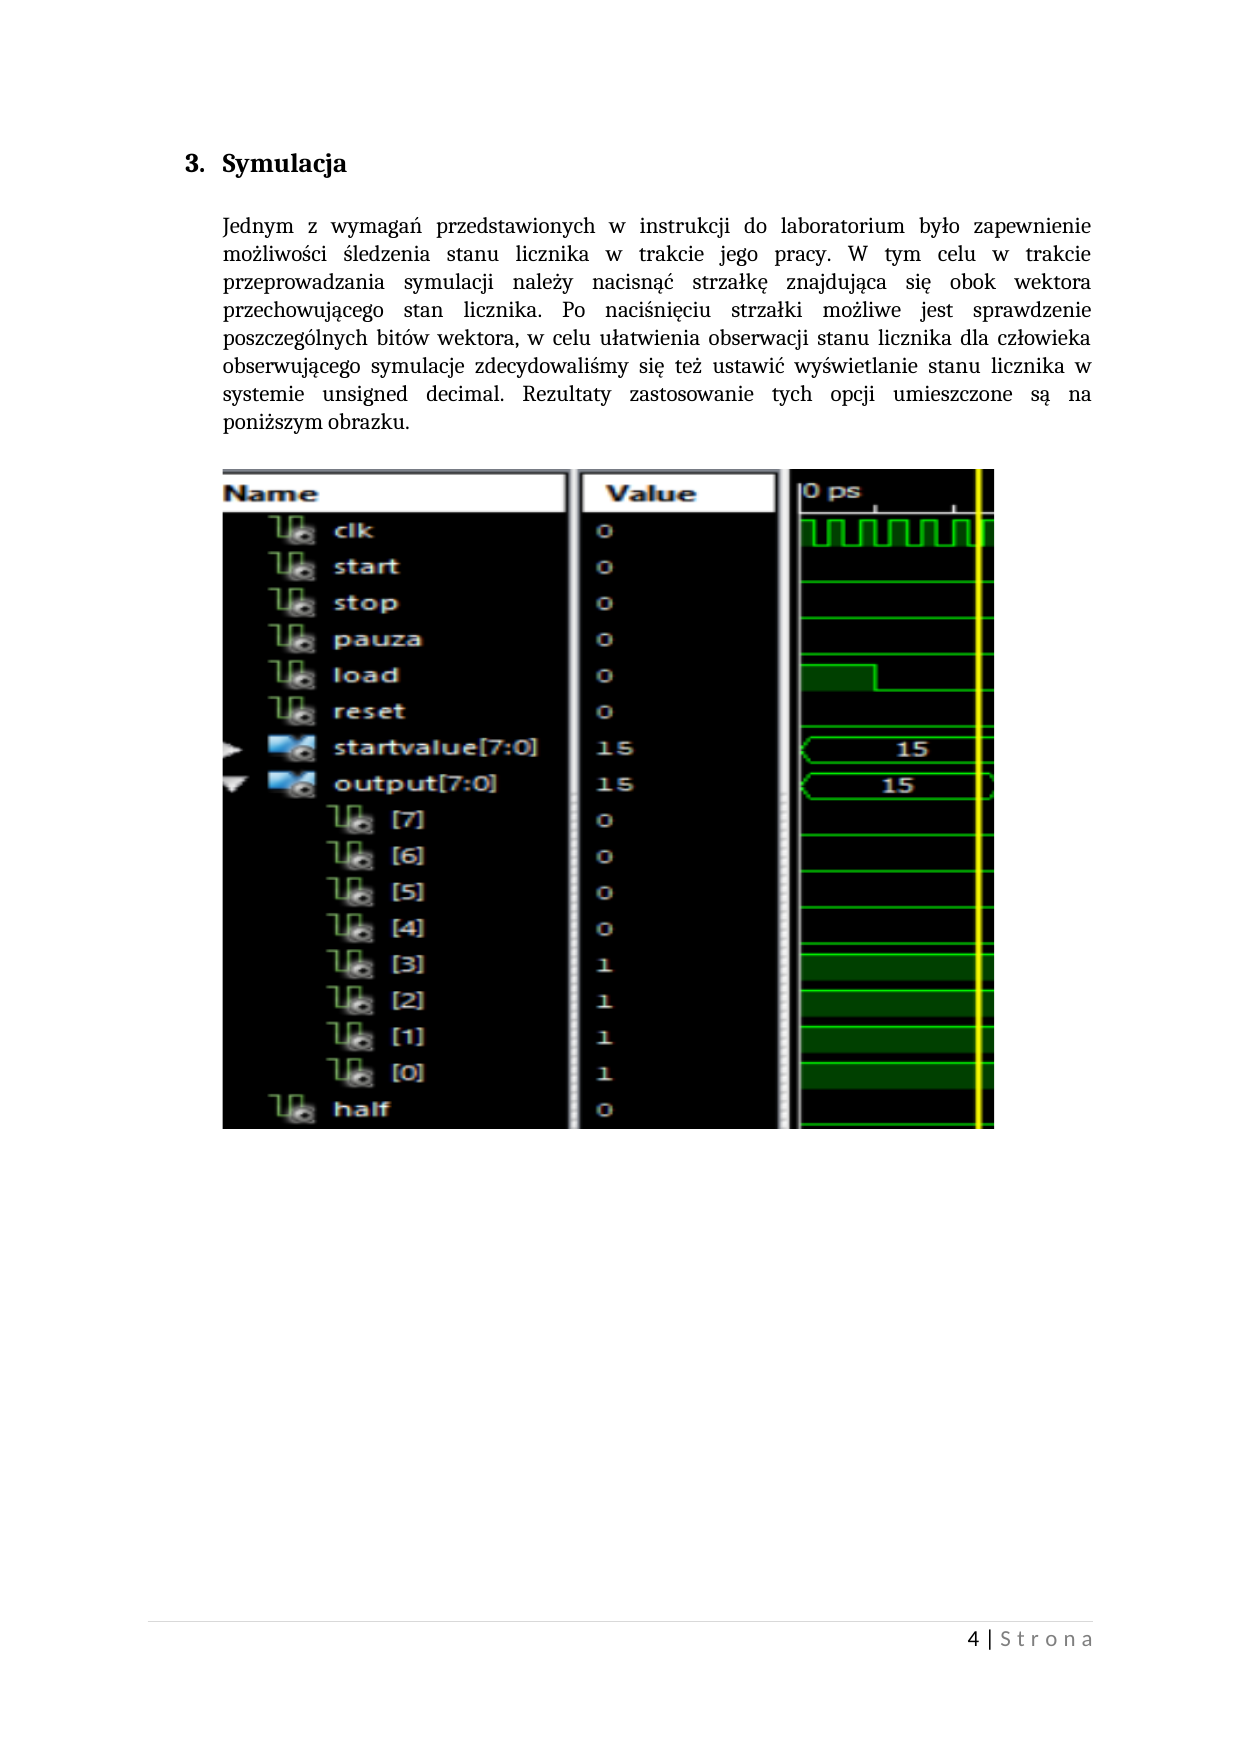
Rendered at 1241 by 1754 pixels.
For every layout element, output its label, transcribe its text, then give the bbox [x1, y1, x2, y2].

picture [222, 469, 995, 1129]
